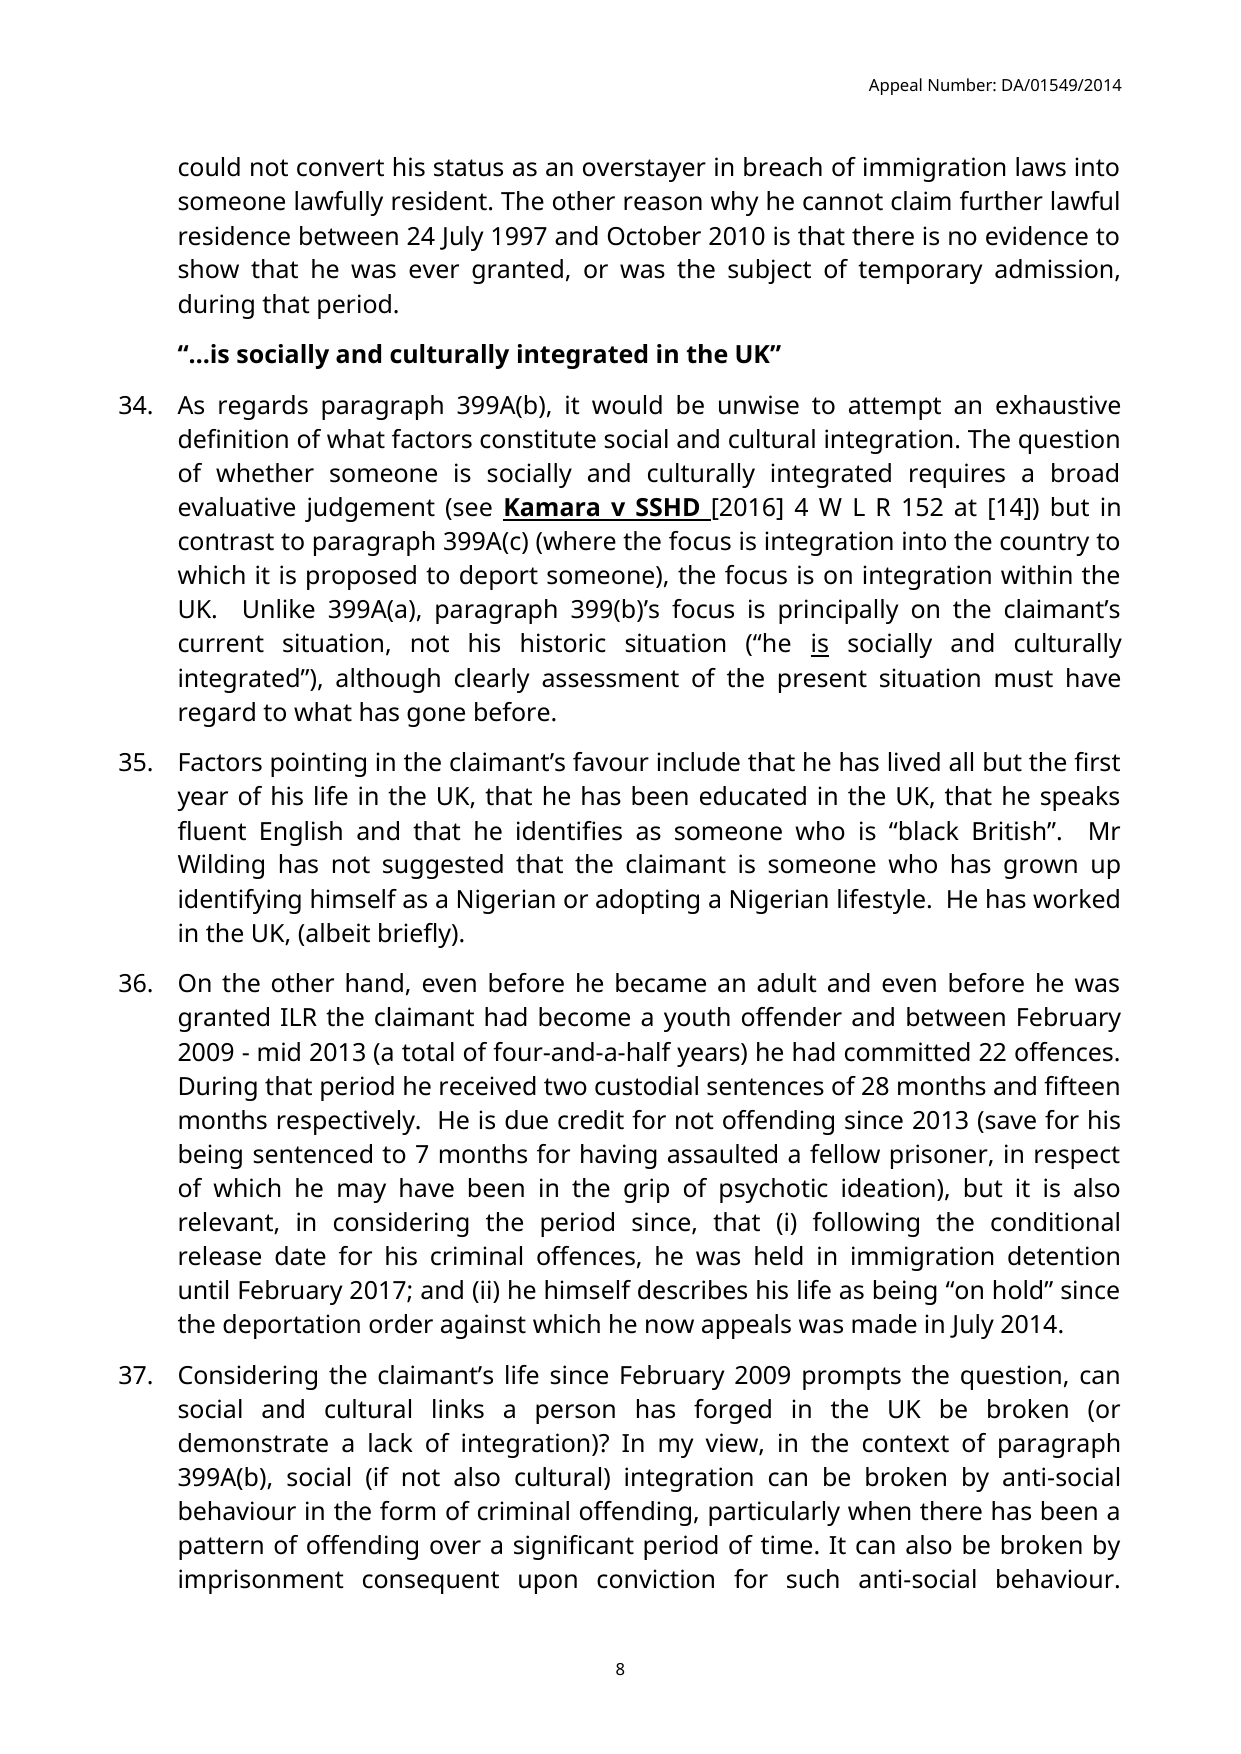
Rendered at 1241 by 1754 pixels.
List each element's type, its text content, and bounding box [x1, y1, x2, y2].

text 34. As regards paragraph 399A(b), it would be unwise to attempt an exhaustive definition of what factors constitute social and cultural integration. The question of whether someone is socially and culturally integrated requires a broad evaluative judgement (see Kamara v SSHD [2016] 4 W L R 152 at [14]) but in contrast to paragraph 399A(c) (where the focus is integration into the country to which it is proposed to deport someone), the focus is on integration within the UK. Unlike 399A(a), paragraph 399(b)’s focus is principally on the claimant’s current situation, not his historic situation (“he is socially and culturally integrated”), although clearly assessment of the present situation must have regard to what has gone before. [118, 388, 1122, 728]
text 35. Factors pointing in the claimant’s favour include that he has lived all but the first year of his life in the UK, that he has been educated in the UK, that he speaks fluent English and that he identifies as someone who is “black British”. Mr Wilding has not suggested that the claimant is someone who has grown up identifying himself as a Nigerian or adopting a Nigerian lifestyle. He has worked in the UK, (albeit briefly). [118, 745, 1122, 949]
text 36. On the other hand, even before he became an adult and even before he was granted ILR the claimant had become a youth offender and between February 2009 - mid 2013 (a total of four-and-a-half years) he had committed 22 offences. During that period he received two custodial sentences of 28 months and fifteen months respectively. He is due credit for not offending since 2013 (save for his being sentenced to 7 months for having assaulted a fellow prisoner, in respect of which he may have been in the grip of psychotic ideation), but it is also relevant, in considering the period since, that (i) following the conditional release date for his criminal offences, he was held in immigration detention until February 2017; and (ii) he himself describes his life as being “on hold” since the deportation order against which he now appeals was made in July 2014. [118, 966, 1122, 1341]
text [118, 150, 1122, 320]
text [118, 1357, 1122, 1596]
text “…is socially and culturally integrated in the UK” [177, 337, 1122, 371]
